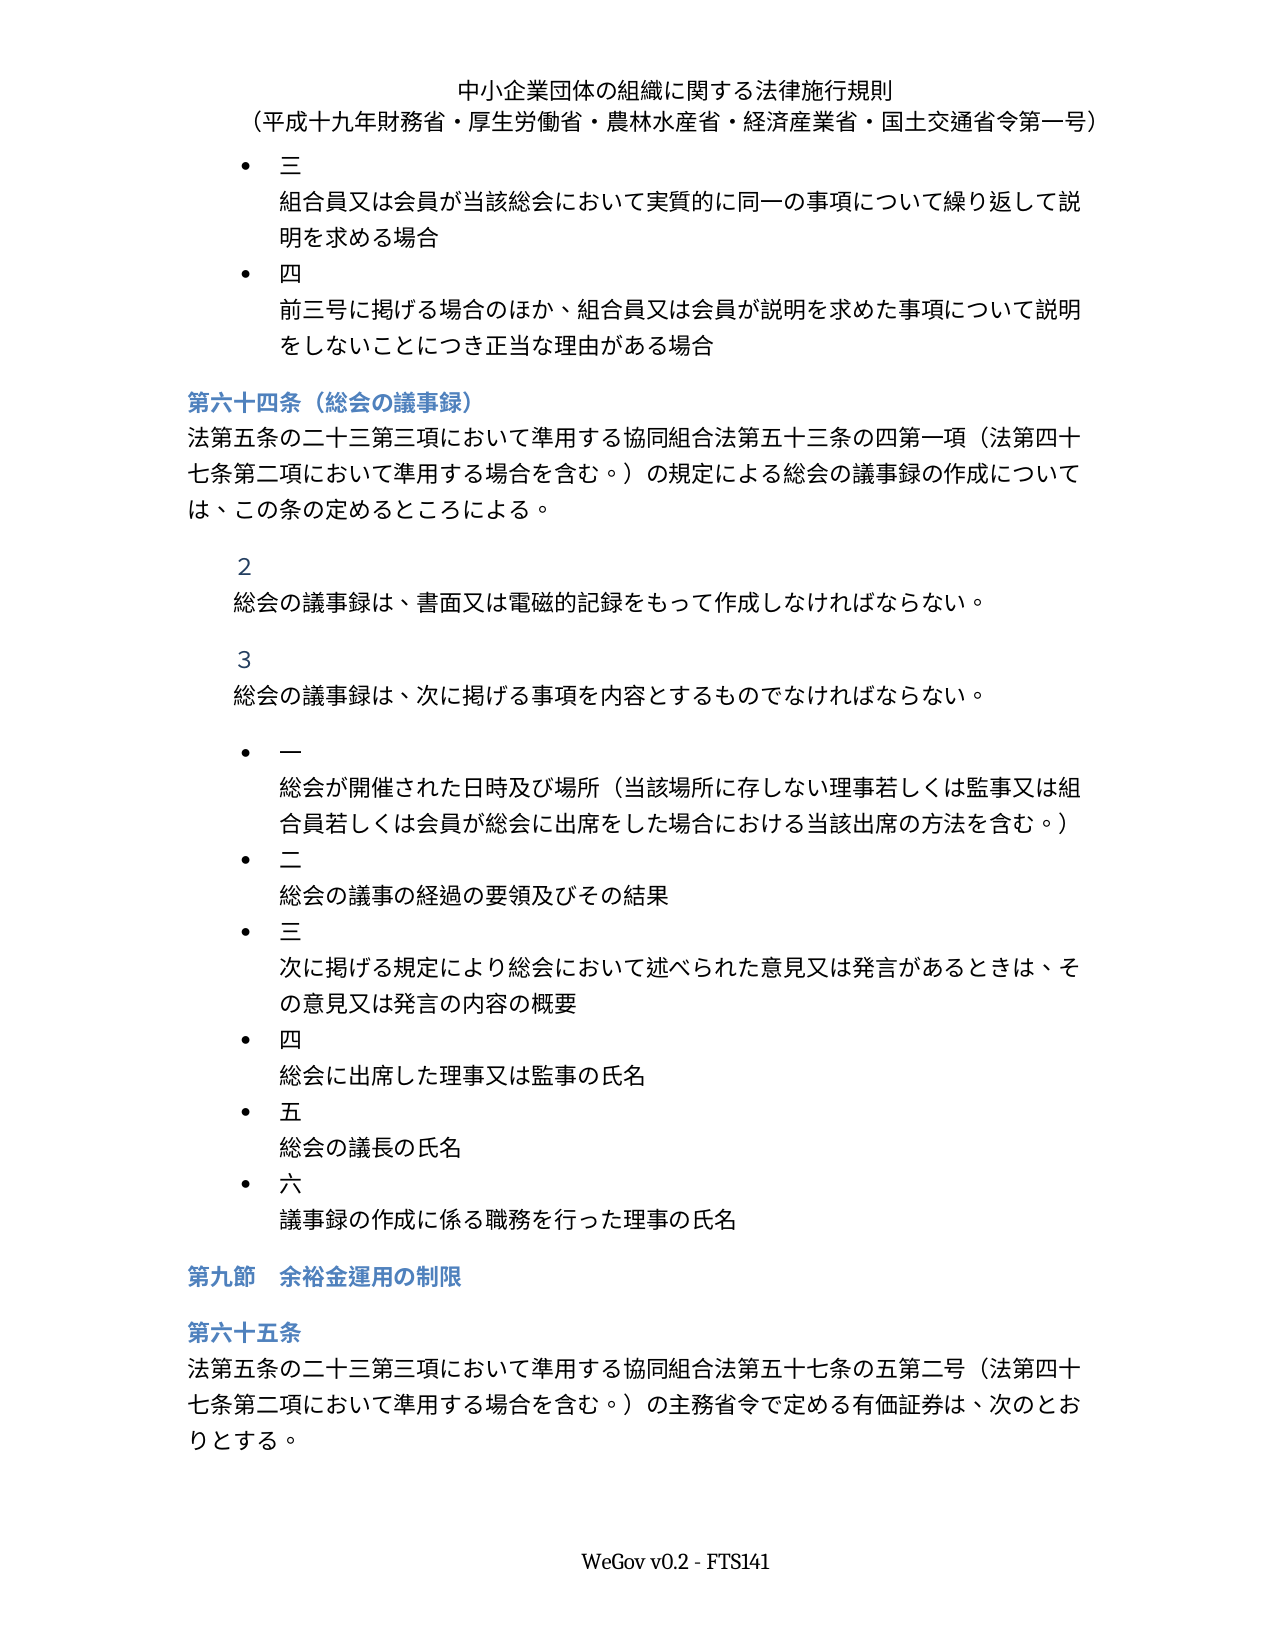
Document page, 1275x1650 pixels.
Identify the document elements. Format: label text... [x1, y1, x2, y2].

subtitle 第六十五条 [187, 1317, 1087, 1348]
text 法第五条の二十三第三項において準用する協同組合法第五十七条の五第二号（法第四十七条第二項において準用する場合を含む。）の主務省令で定める有価証券は、次のとおりとする。 [187, 1353, 1087, 1456]
list 四 総会に出席した理事又は監事の氏名 [242, 1024, 1087, 1091]
text 法第五条の二十三第三項において準用する協同組合法第五十三条の四第一項（法第四十七条第二項において準用する場合を含む。）の規定による総会の議事録の作成については、この条の定めるところによる。 [187, 422, 1087, 526]
list 一 総会が開催された日時及び場所（当該場所に存しない理事若しくは監事又は組合員若しくは会員が総会に出席をした場合における当該出席の方法を含む。） [242, 736, 1087, 839]
list 六 議事録の作成に係る職務を行った理事の氏名 [242, 1168, 1087, 1235]
subtitle 第九節 余裕金運用の制限 [187, 1260, 1087, 1292]
text 総会の議事録は、次に掲げる事項を内容とするものでなければならない。 [233, 680, 1087, 711]
subtitle 第六十四条（総会の議事録） [187, 386, 1087, 418]
list 二 総会の議事の経過の要領及びその結果 [242, 844, 1087, 911]
subtitle ３ [233, 644, 1087, 675]
text 総会の議事録は、書面又は電磁的記録をもって作成しなければならない。 [233, 587, 1087, 618]
subtitle ２ [233, 551, 1087, 582]
list 三 次に掲げる規定により総会において述べられた意見又は発言があるときは、その意見又は発言の内容の概要 [242, 916, 1087, 1019]
list 三 組合員又は会員が当該総会において実質的に同一の事項について繰り返して説明を求める場合 [242, 150, 1087, 253]
list 五 総会の議長の氏名 [242, 1096, 1087, 1163]
list 四 前三号に掲げる場合のほか、組合員又は会員が説明を求めた事項について説明をしないことにつき正当な理由がある場合 [242, 258, 1087, 361]
